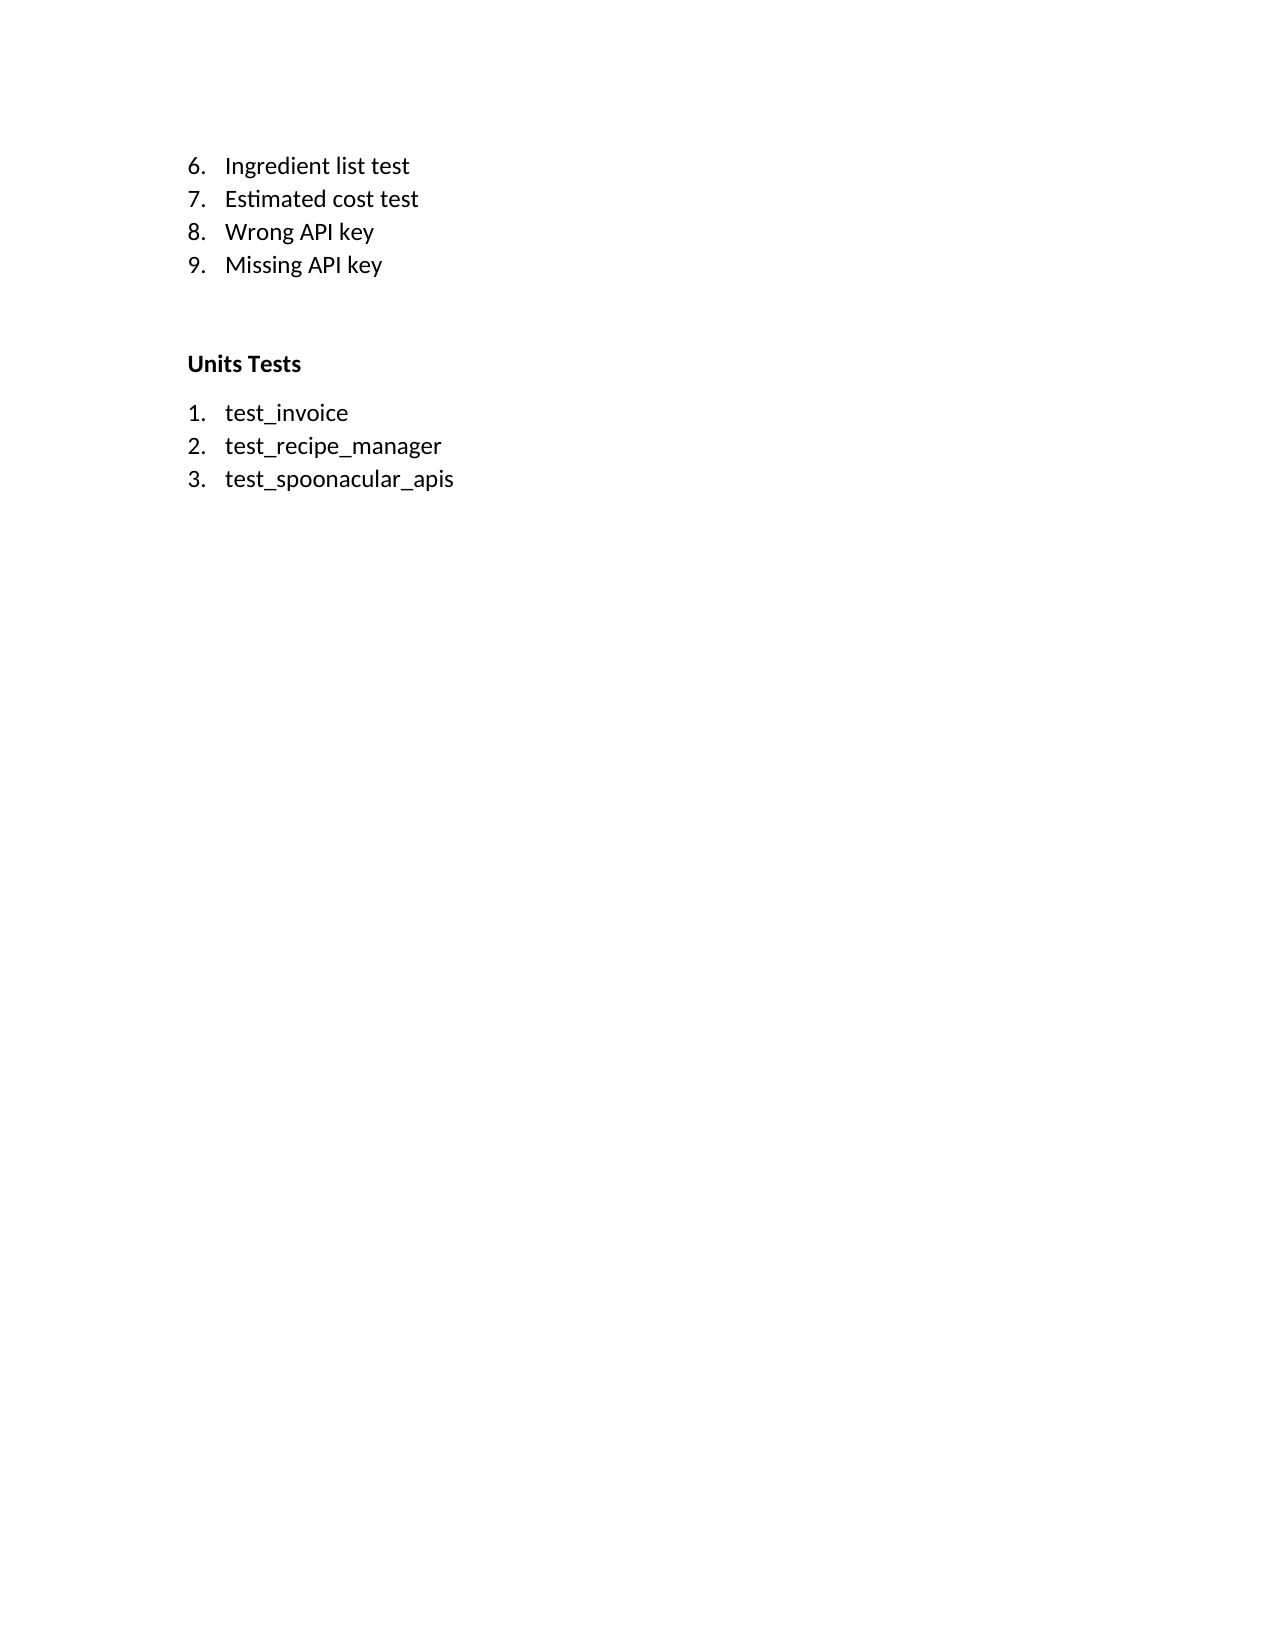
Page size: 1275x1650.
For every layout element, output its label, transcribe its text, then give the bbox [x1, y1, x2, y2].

text Units Tests [187, 348, 1125, 378]
list Estimated cost test [187, 183, 1125, 213]
list test_recipe_manager [187, 430, 1125, 461]
list test_invoice [187, 397, 1125, 428]
list Ingredient list test [187, 150, 1125, 181]
list test_spoonacular_apis [187, 463, 1125, 494]
list Missing API key [187, 249, 1125, 279]
list Wrong API key [187, 216, 1125, 246]
